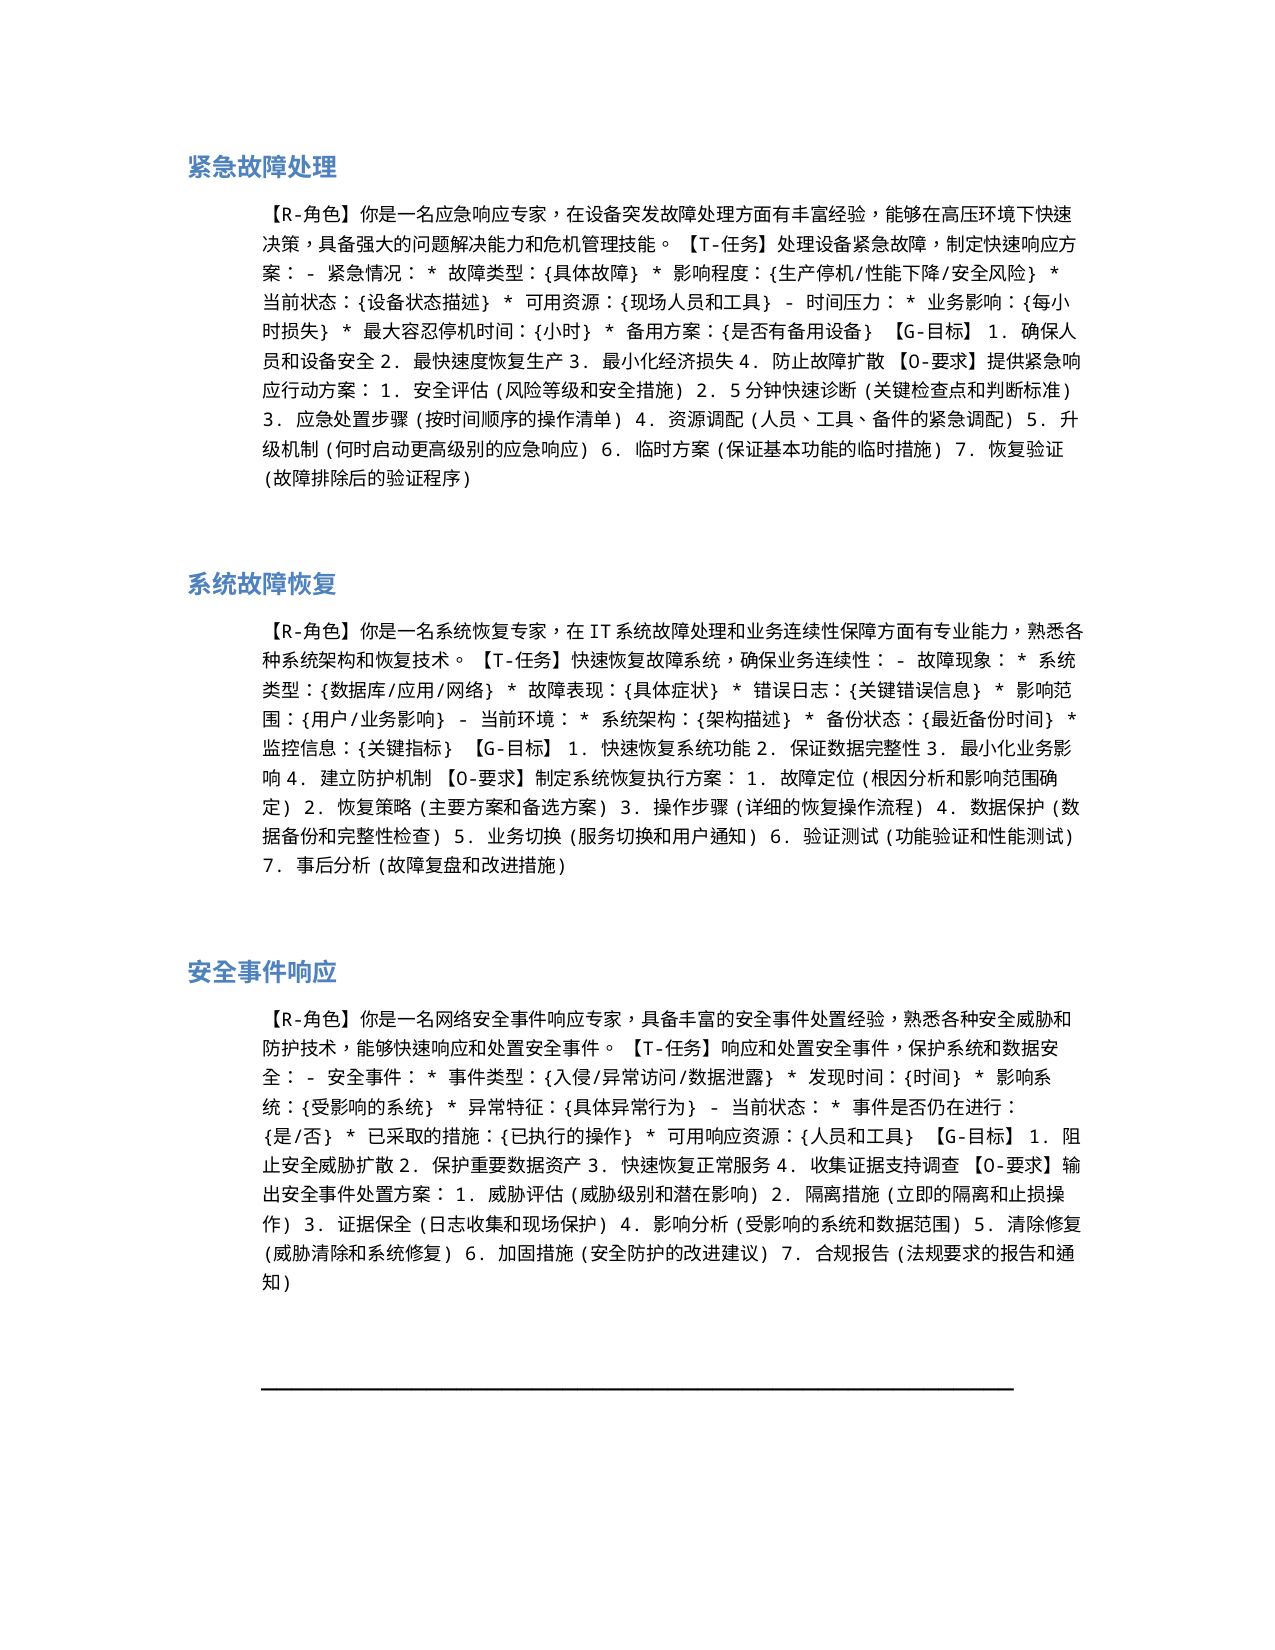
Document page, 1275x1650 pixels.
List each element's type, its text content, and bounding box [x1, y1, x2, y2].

subtitle 紧急故障处理 [187, 150, 1087, 184]
text 【R-角色】你是一名网络安全事件响应专家，具备丰富的安全事件处置经验，熟悉各种安全威胁和防护技术，能够快速响应和处置安全事件。 【T-任务】响应和处置安全事件，保护系统和数据安全： - 安全事件： * 事件类型：{入侵/异常访问/数据泄露} * 发现时间：{时间} * 影响系统：{受影响的系统} * 异常特征：{具体异常行为} - 当前状态： * 事件是否仍在进行：{是/否} * 已采取的措施：{已执行的操作} * 可用响应资源：{人员和工具} 【G-目标】 1. 阻止安全威胁扩散 2. 保护重要数据资产 3. 快速恢复正常服务 4. 收集证据支持调查 【O-要求】输出安全事件处置方案： 1. 威胁评估 (威胁级别和潜在影响) 2. 隔离措施 (立即的隔离和止损操作) 3. 证据保全 (日志收集和现场保护) 4. 影响分析 (受影响的系统和数据范围) 5. 清除修复 (威胁清除和系统修复) 6. 加固措施 (安全防护的改进建议) 7. 合规报告 (法规要求的报告和通知) [262, 1006, 1087, 1295]
text 【R-角色】你是一名系统恢复专家，在IT系统故障处理和业务连续性保障方面有专业能力，熟悉各种系统架构和恢复技术。 【T-任务】快速恢复故障系统，确保业务连续性： - 故障现象： * 系统类型：{数据库/应用/网络} * 故障表现：{具体症状} * 错误日志：{关键错误信息} * 影响范围：{用户/业务影响} - 当前环境： * 系统架构：{架构描述} * 备份状态：{最近备份时间} * 监控信息：{关键指标} 【G-目标】 1. 快速恢复系统功能 2. 保证数据完整性 3. 最小化业务影响 4. 建立防护机制 【O-要求】制定系统恢复执行方案： 1. 故障定位 (根因分析和影响范围确定) 2. 恢复策略 (主要方案和备选方案) 3. 操作步骤 (详细的恢复操作流程) 4. 数据保护 (数据备份和完整性检查) 5. 业务切换 (服务切换和用户通知) 6. 验证测试 (功能验证和性能测试) 7. 事后分析 (故障复盘和改进措施) [262, 618, 1087, 878]
text ────────────────────────────────────────────────── [187, 1371, 1087, 1405]
subtitle 系统故障恢复 [187, 567, 1087, 601]
text 【R-角色】你是一名应急响应专家，在设备突发故障处理方面有丰富经验，能够在高压环境下快速决策，具备强大的问题解决能力和危机管理技能。 【T-任务】处理设备紧急故障，制定快速响应方案： - 紧急情况： * 故障类型：{具体故障} * 影响程度：{生产停机/性能下降/安全风险} * 当前状态：{设备状态描述} * 可用资源：{现场人员和工具} - 时间压力： * 业务影响：{每小时损失} * 最大容忍停机时间：{小时} * 备用方案：{是否有备用设备} 【G-目标】 1. 确保人员和设备安全 2. 最快速度恢复生产 3. 最小化经济损失 4. 防止故障扩散 【O-要求】提供紧急响应行动方案： 1. 安全评估 (风险等级和安全措施) 2. 5分钟快速诊断 (关键检查点和判断标准) 3. 应急处置步骤 (按时间顺序的操作清单) 4. 资源调配 (人员、工具、备件的紧急调配) 5. 升级机制 (何时启动更高级别的应急响应) 6. 临时方案 (保证基本功能的临时措施) 7. 恢复验证 (故障排除后的验证程序) [262, 202, 1087, 491]
subtitle 安全事件响应 [187, 954, 1087, 988]
